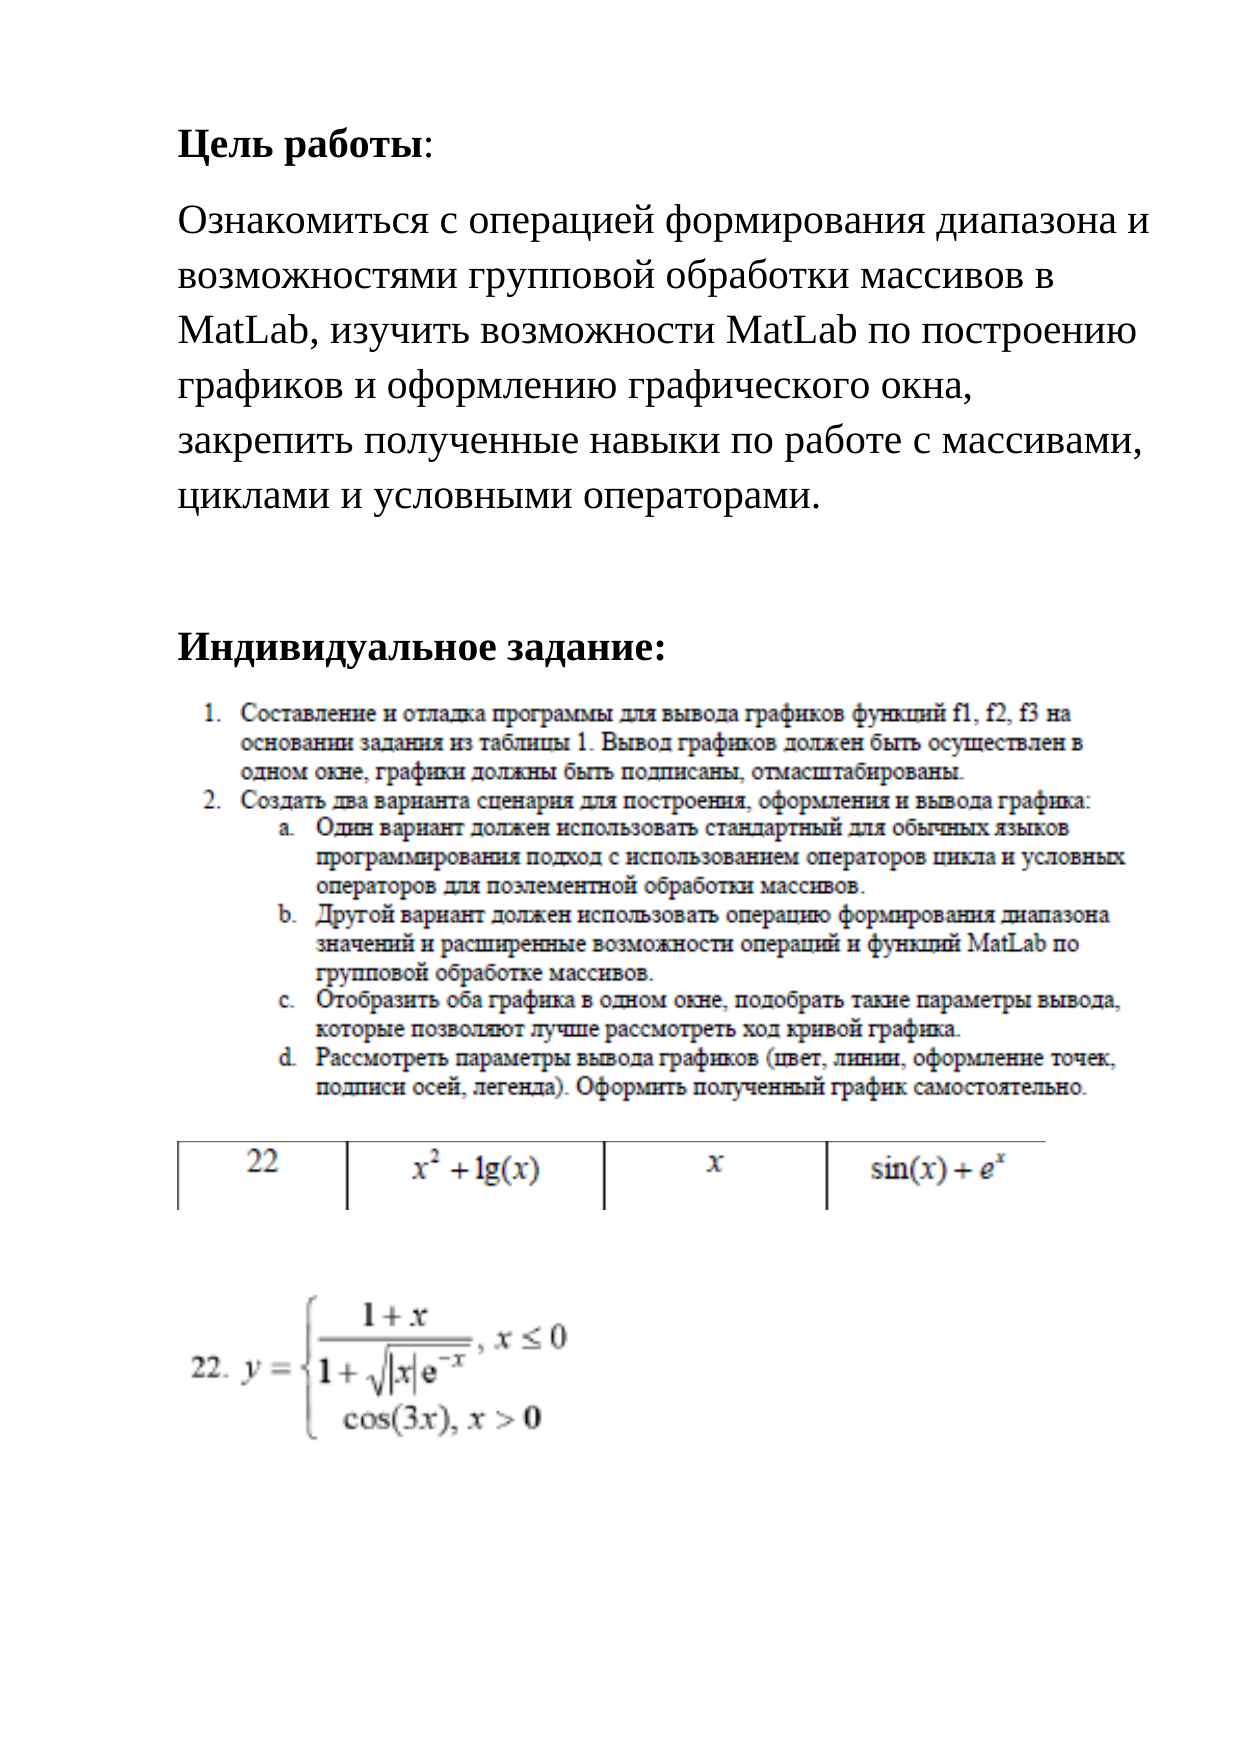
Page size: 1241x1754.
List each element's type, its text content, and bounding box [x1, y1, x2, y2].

text Индивидуальное задание: [177, 621, 1152, 669]
text Ознакомиться с операцией формирования диапазона и возможностями групповой обработки массивов в MatLab, изучить возможности MatLab по построению графиков и оформлению графического окна, закрепить полученные навыки по работе с массивами, циклами и условными операторами. [177, 194, 1152, 517]
text Цель работы: [177, 118, 1152, 166]
